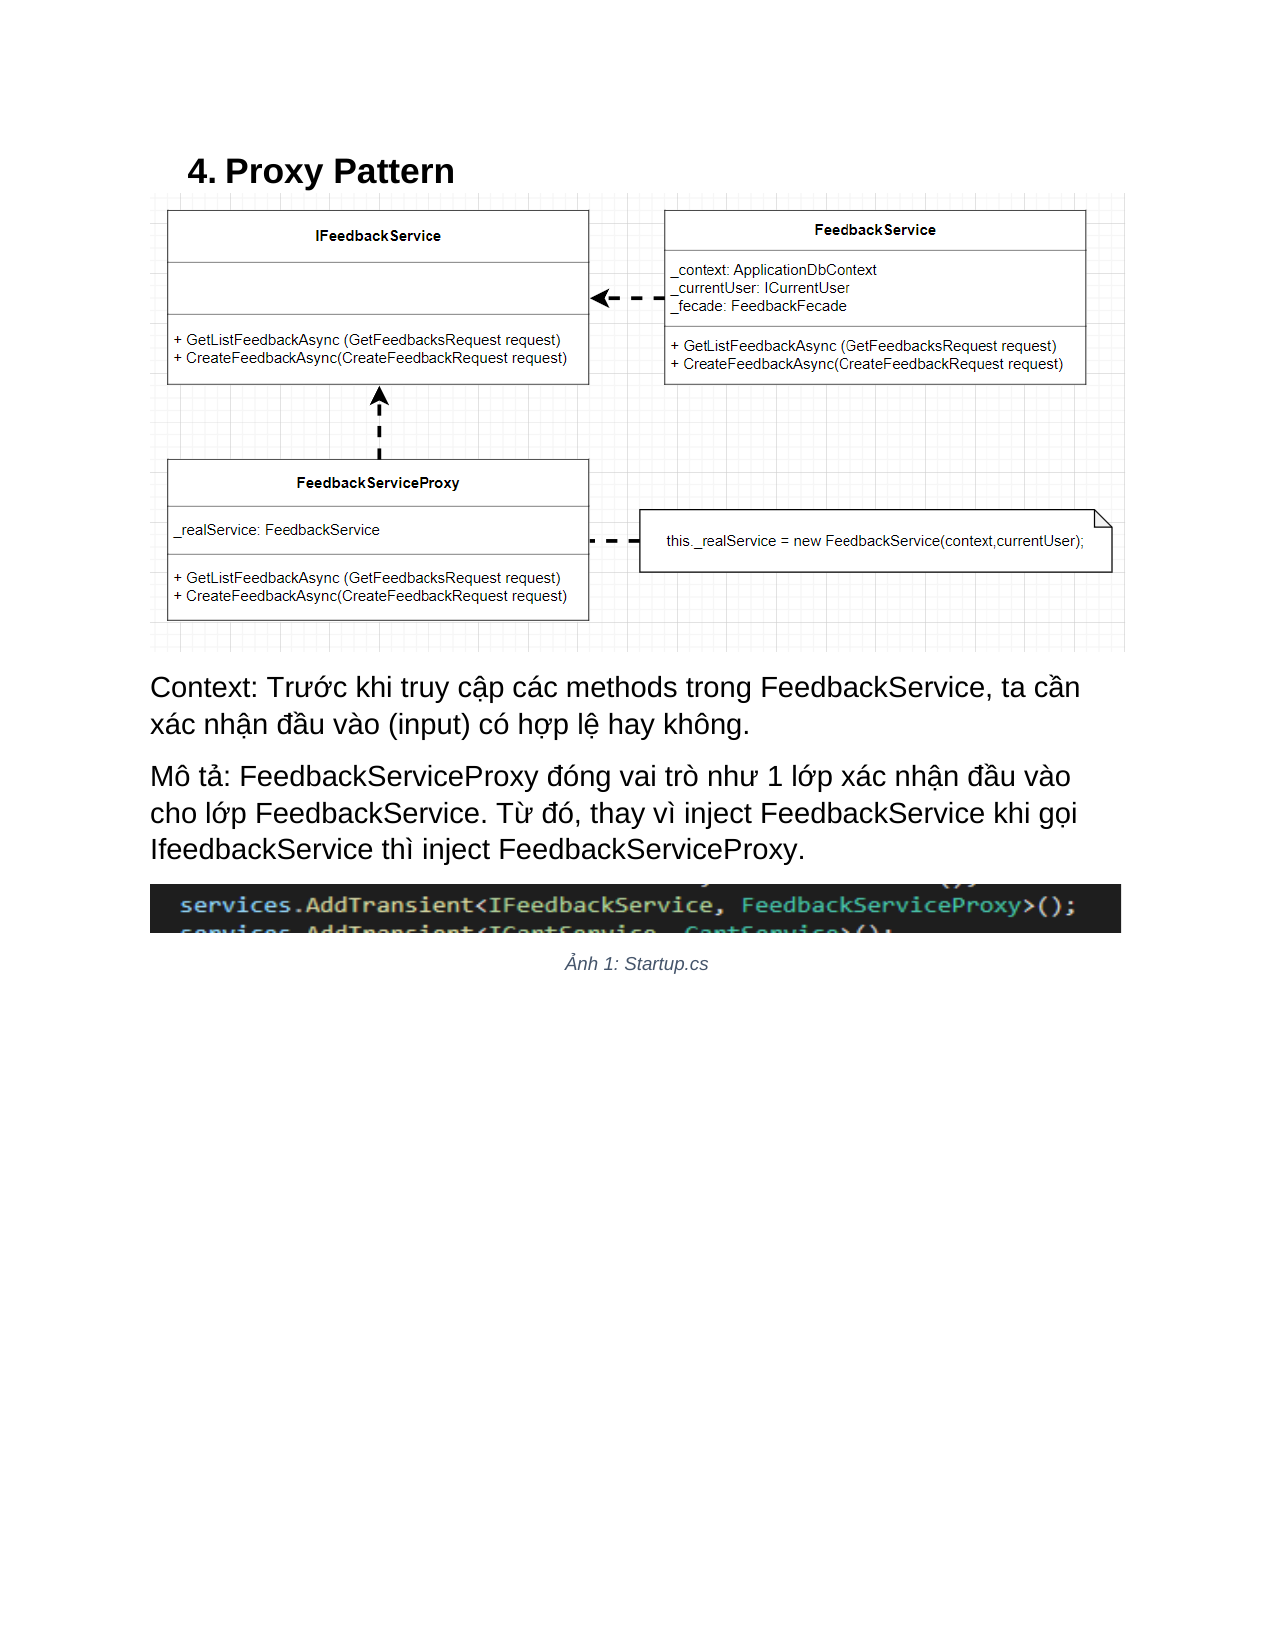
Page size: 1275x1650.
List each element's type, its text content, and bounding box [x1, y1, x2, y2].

picture [150, 884, 1122, 933]
picture [150, 193, 1125, 652]
text Mô tả: FeedbackServiceProxy đóng vai trò như 1 lớp xác nhận đầu vào cho lớp FeedbackService. Từ đó, thay vì inject FeedbackService khi gọi IfeedbackService thì inject FeedbackServiceProxy. [150, 759, 1125, 865]
subtitle Proxy Pattern [187, 150, 1125, 191]
text Context: Trước khi truy cập các methods trong FeedbackService, ta cần xác nhận đầu vào (input) có hợp lệ hay không. [150, 671, 1125, 740]
